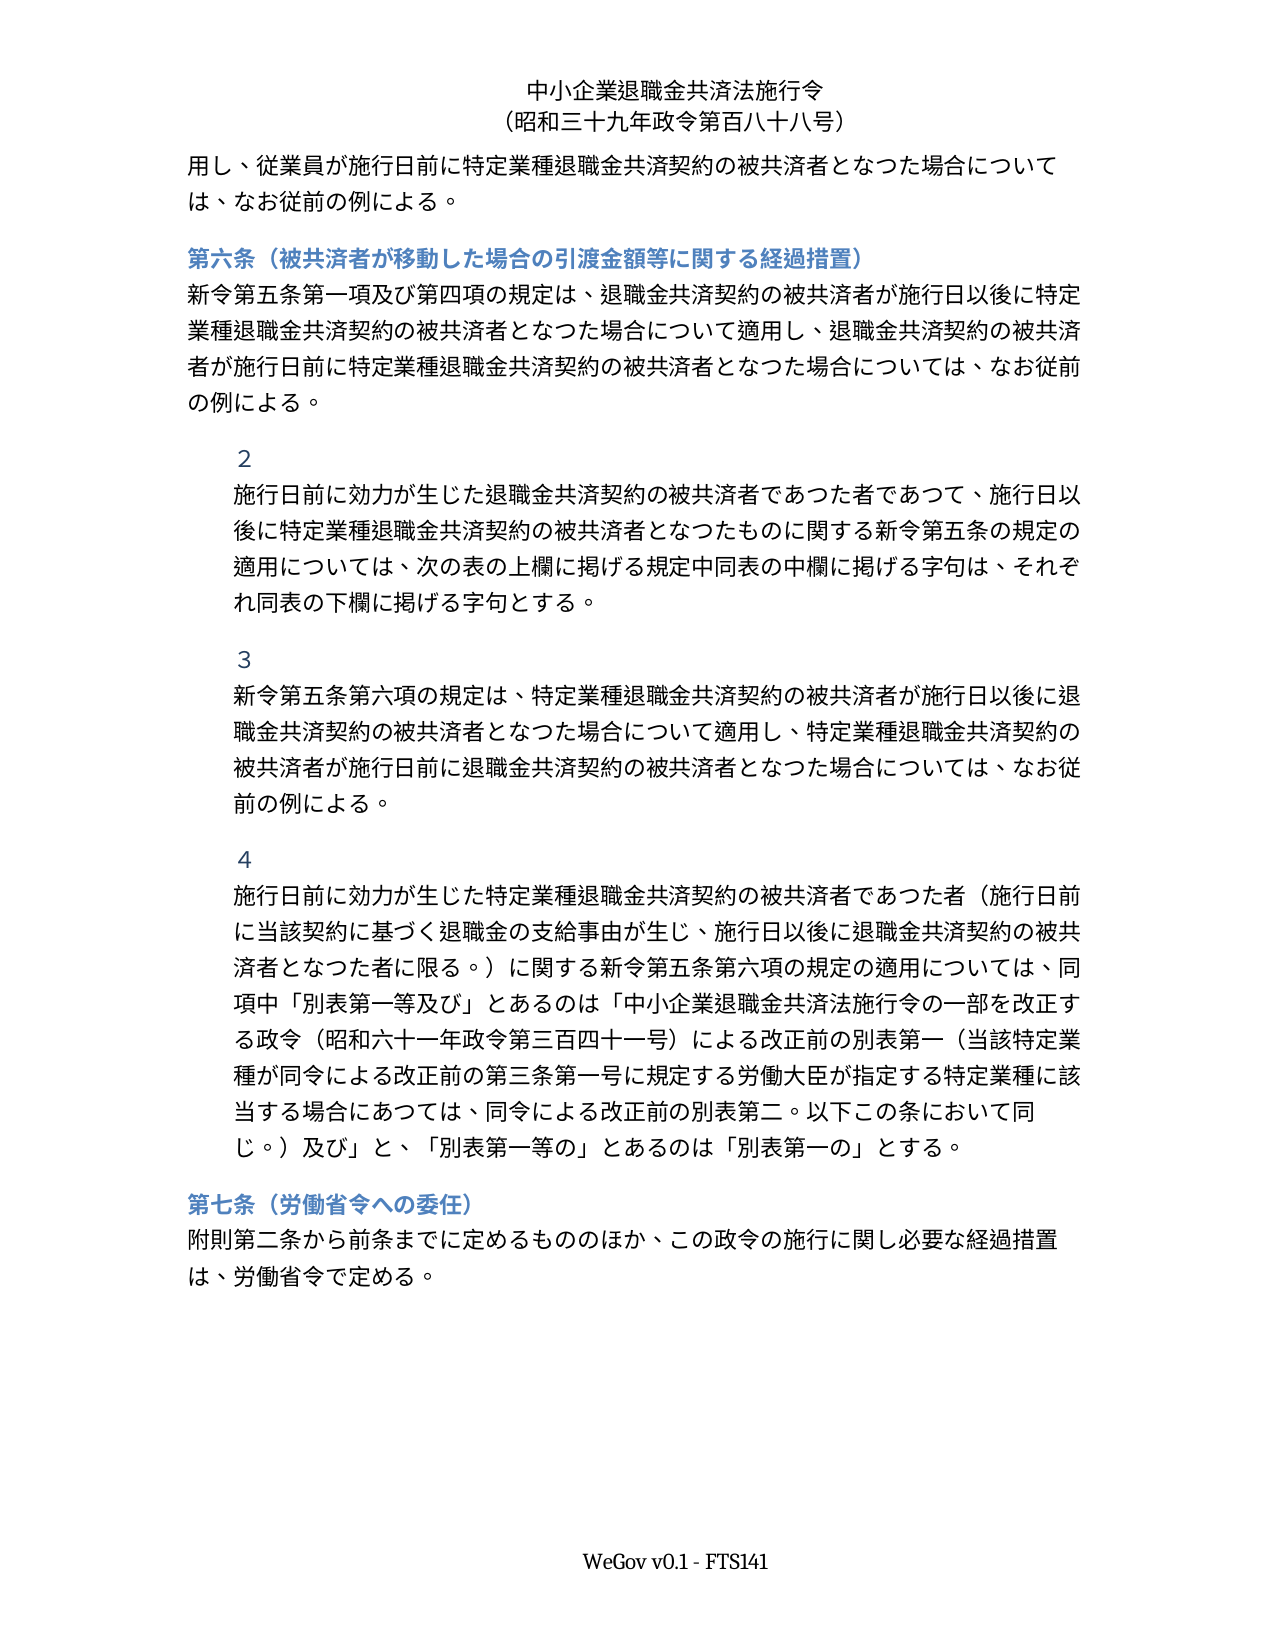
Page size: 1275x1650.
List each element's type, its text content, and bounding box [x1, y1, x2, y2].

text 新令第四条の規定は、新法第九十二条第一項の従業員（以下この条において「従業員」という。）が施行日以後に特定業種退職金共済契約の被共済者となつた場合について適用し、従業員が施行日前に特定業種退職金共済契約の被共済者となつた場合については、なお従前の例による。 [187, 150, 1087, 217]
text 施行日前に効力が生じた退職金共済契約の被共済者であつた者であつて、施行日以後に特定業種退職金共済契約の被共済者となつたものに関する新令第五条の規定の適用については、次の表の上欄に掲げる規定中同表の中欄に掲げる字句は、それぞれ同表の下欄に掲げる字句とする。 [233, 479, 1087, 618]
subtitle ２ [233, 443, 1087, 474]
subtitle 第六条（被共済者が移動した場合の引渡金額等に関する経過措置） [187, 243, 1087, 274]
subtitle 第七条（労働省令への委任） [187, 1188, 1087, 1220]
text 新令第五条第六項の規定は、特定業種退職金共済契約の被共済者が施行日以後に退職金共済契約の被共済者となつた場合について適用し、特定業種退職金共済契約の被共済者が施行日前に退職金共済契約の被共済者となつた場合については、なお従前の例による。 [233, 680, 1087, 819]
text 施行日前に効力が生じた特定業種退職金共済契約の被共済者であつた者（施行日前に当該契約に基づく退職金の支給事由が生じ、施行日以後に退職金共済契約の被共済者となつた者に限る。）に関する新令第五条第六項の規定の適用については、同項中「別表第一等及び」とあるのは「中小企業退職金共済法施行令の一部を改正する政令（昭和六十一年政令第三百四十一号）による改正前の別表第一（当該特定業種が同令による改正前の第三条第一号に規定する労働大臣が指定する特定業種に該当する場合にあつては、同令による改正前の別表第二。以下この条において同じ。）及び」と、「別表第一等の」とあるのは「別表第一の」とする。 [233, 880, 1087, 1163]
text 附則第二条から前条までに定めるもののほか、この政令の施行に関し必要な経過措置は、労働省令で定める。 [187, 1224, 1087, 1292]
text 新令第五条第一項及び第四項の規定は、退職金共済契約の被共済者が施行日以後に特定業種退職金共済契約の被共済者となつた場合について適用し、退職金共済契約の被共済者が施行日前に特定業種退職金共済契約の被共済者となつた場合については、なお従前の例による。 [187, 279, 1087, 418]
subtitle ３ [233, 644, 1087, 675]
subtitle ４ [233, 844, 1087, 876]
